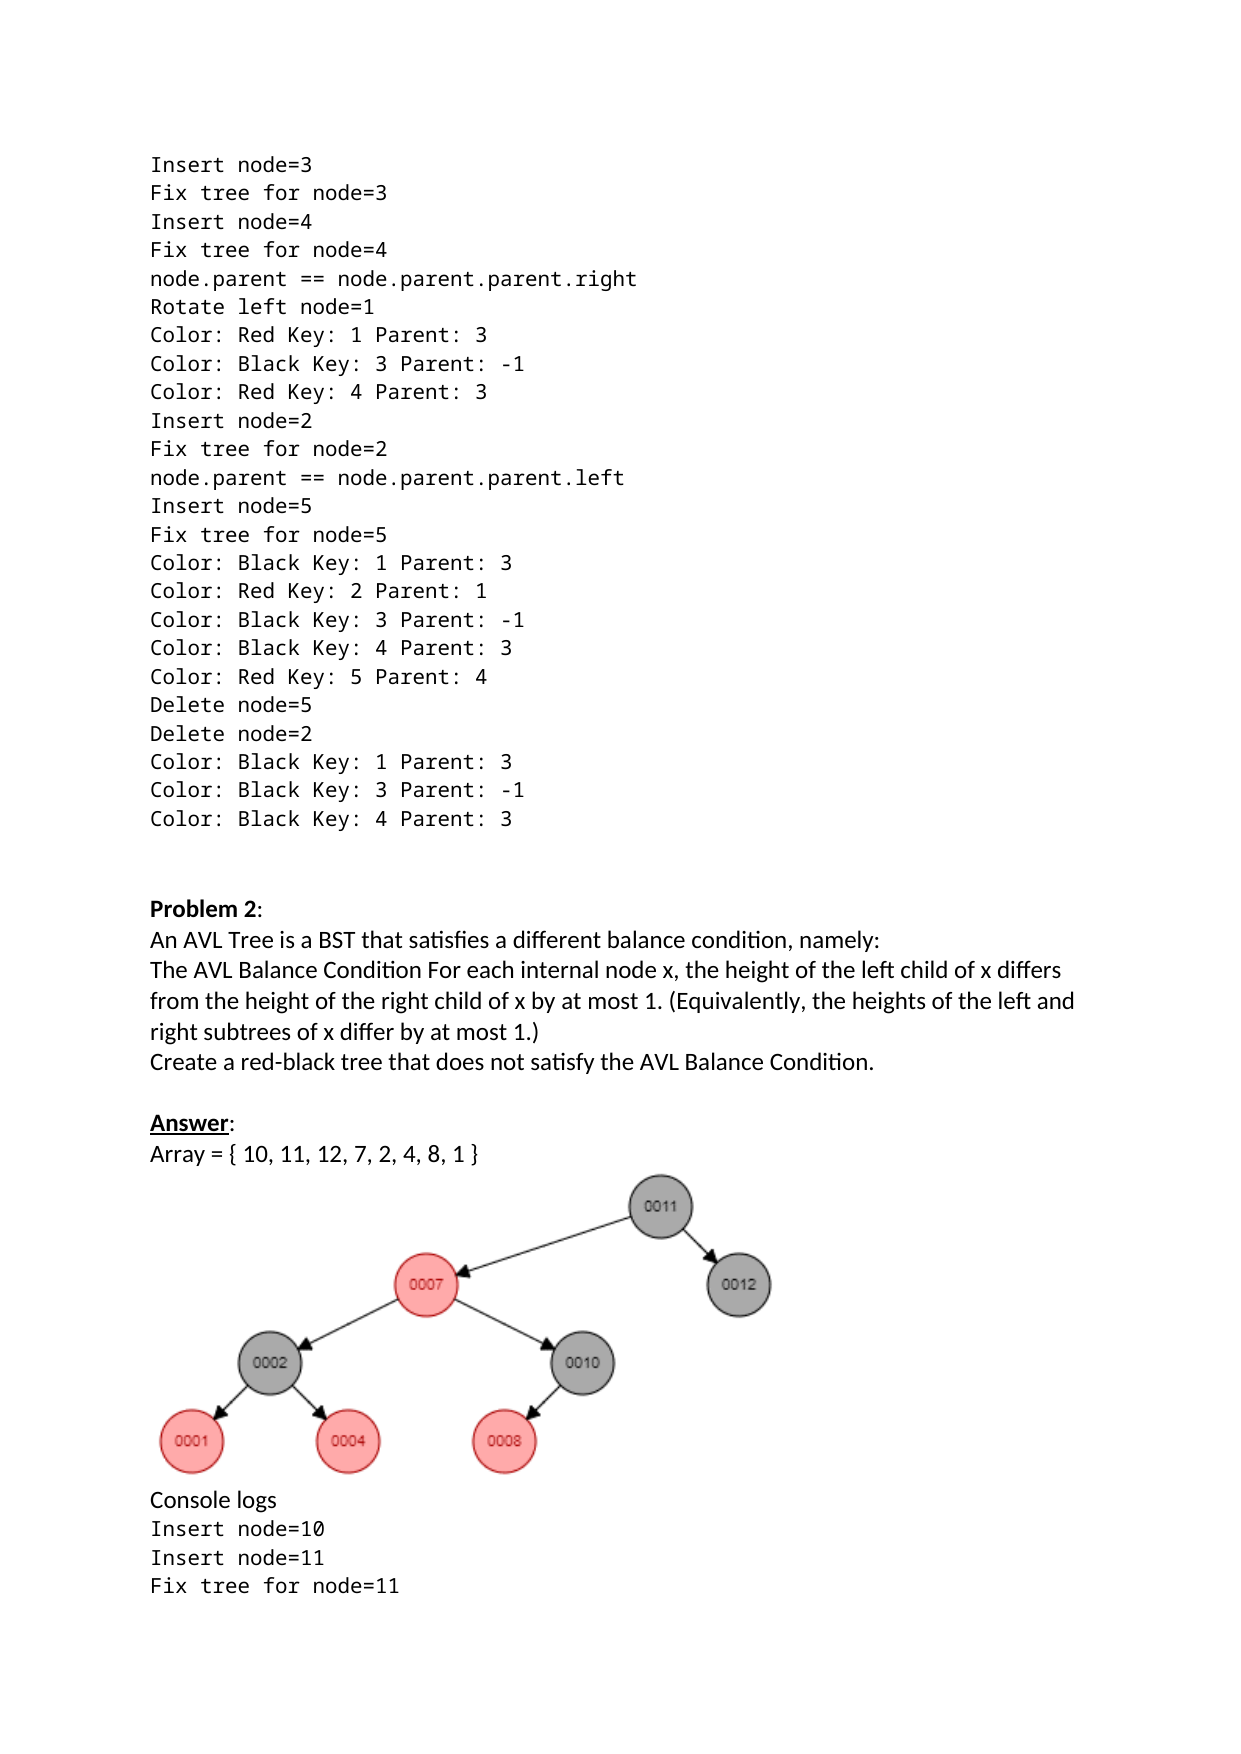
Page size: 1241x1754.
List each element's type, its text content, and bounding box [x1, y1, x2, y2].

text An AVL Tree is a BST that satisfies a different balance condition, namely: [150, 924, 1090, 954]
text Color: Red Key: 1 Parent: 3 [150, 321, 1090, 349]
text Insert node=5 [150, 491, 1090, 520]
text Problem 2: [150, 893, 1090, 924]
text Fix tree for node=11 [150, 1571, 1090, 1600]
text Insert node=3 [150, 150, 1090, 178]
text Color: Red Key: 4 Parent: 3 [150, 377, 1090, 406]
text Color: Black Key: 4 Parent: 3 [150, 633, 1090, 662]
text Color: Black Key: 3 Parent: -1 [150, 605, 1090, 633]
text node.parent == node.parent.parent.right [150, 264, 1090, 292]
text Fix tree for node=2 [150, 434, 1090, 463]
text Color: Black Key: 3 Parent: -1 [150, 349, 1090, 377]
text Delete node=2 [150, 719, 1090, 747]
text Rotate left node=1 [150, 292, 1090, 321]
text Fix tree for node=3 [150, 178, 1090, 207]
picture [150, 1168, 783, 1484]
text Insert node=4 [150, 207, 1090, 235]
text Insert node=10 [150, 1514, 1090, 1543]
text Answer: [150, 1107, 1090, 1138]
text Console logs [150, 1484, 1090, 1514]
text Color: Black Key: 4 Parent: 3 [150, 804, 1090, 832]
text Fix tree for node=4 [150, 235, 1090, 264]
text Color: Black Key: 1 Parent: 3 [150, 548, 1090, 577]
text Color: Red Key: 5 Parent: 4 [150, 662, 1090, 690]
text Array = { 10, 11, 12, 7, 2, 4, 8, 1 } [150, 1138, 1090, 1168]
text Insert node=11 [150, 1543, 1090, 1571]
text Color: Black Key: 1 Parent: 3 [150, 747, 1090, 776]
text Create a red-black tree that does not satisfy the AVL Balance Condition. [150, 1046, 1090, 1077]
text Color: Black Key: 3 Parent: -1 [150, 776, 1090, 804]
text Fix tree for node=5 [150, 520, 1090, 548]
text node.parent == node.parent.parent.left [150, 463, 1090, 491]
text Color: Red Key: 2 Parent: 1 [150, 577, 1090, 605]
text Insert node=2 [150, 406, 1090, 434]
text Delete node=5 [150, 690, 1090, 719]
text The AVL Balance Condition For each internal node x, the height of the left child of x differs from the height of the right child of x by at most 1. (Equivalently, the heights of the left and right subtrees of x differ by at most 1.) [150, 954, 1090, 1046]
